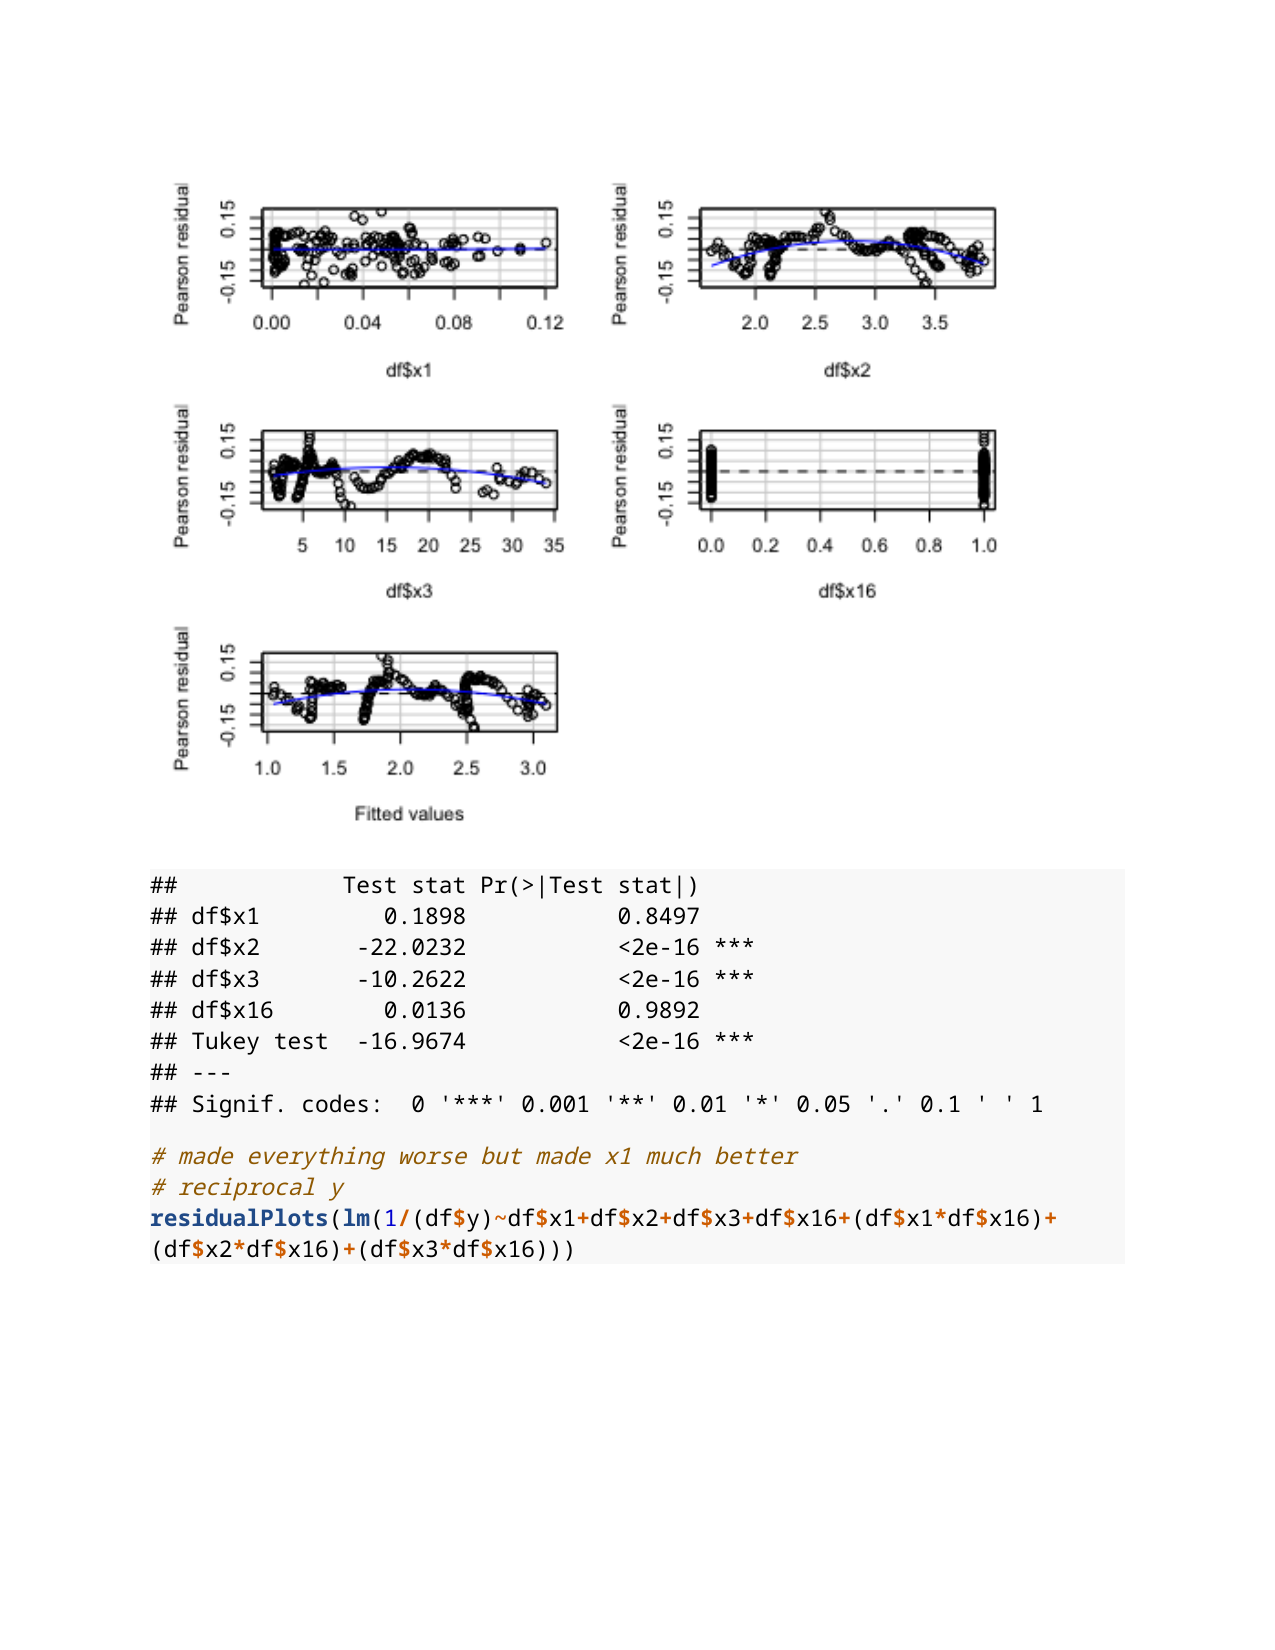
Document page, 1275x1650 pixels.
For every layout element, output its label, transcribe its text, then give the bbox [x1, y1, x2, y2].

text # made everything worse but made x1 much better # reciprocal y residualPlots(lm(1/(df$y)~df$x1+df$x2+df$x3+df$x16+(df$x1*df$x16)+(df$x2*df$x16)+(df$x3*df$x16))) [150, 1139, 1125, 1264]
text ## Test stat Pr(>|Test stat|) ## df$x1 0.1898 0.8497 ## df$x2 -22.0232 <2e-16 *** ## df$x3 -10.2622 <2e-16 *** ## df$x16 0.0136 0.9892 ## Tukey test -16.9674 <2e-16 *** ## --- ## Signif. codes: 0 '***' 0.001 '**' 0.01 '*' 0.05 '.' 0.1 ' ' 1 [150, 869, 1125, 1119]
picture [168, 150, 1044, 850]
